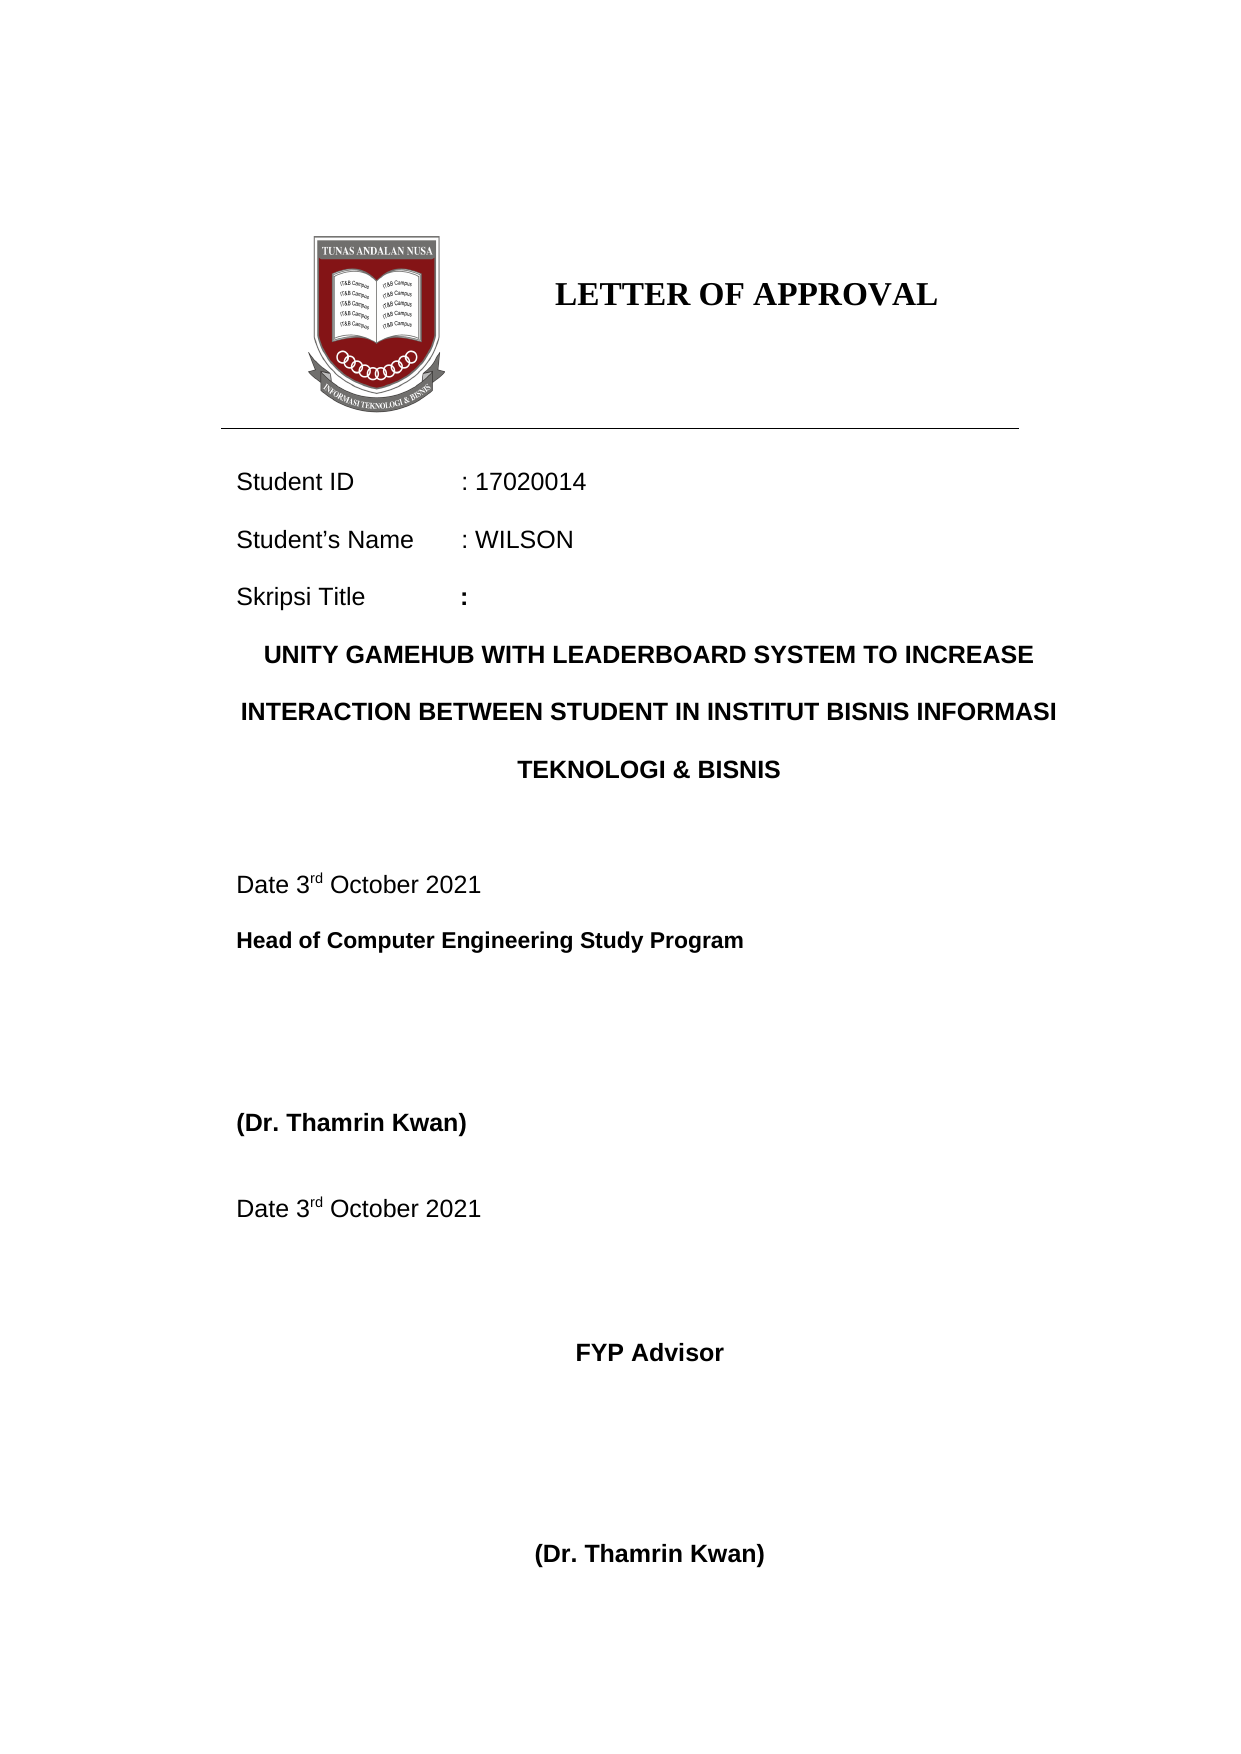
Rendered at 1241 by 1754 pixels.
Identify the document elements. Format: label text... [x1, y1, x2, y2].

picture [307, 236, 445, 413]
text Skripsi Title : [236, 582, 1063, 611]
text Student ID : 17020014 [236, 467, 1063, 496]
text FYP Advisor [236, 1338, 1063, 1367]
text Student’s Name : WILSON [236, 525, 1063, 553]
text Head of Computer Engineering Study Program [236, 927, 1063, 954]
text Date 3rd October 2021 [236, 870, 1063, 898]
text UNITY GAMEHUB WITH LEADERBOARD SYSTEM TO INCREASE INTERACTION BETWEEN STUDENT IN INSTITUT BISNIS INFORMASI TEKNOLOGI & BISNIS [236, 640, 1062, 783]
text (Dr. Thamrin Kwan) [236, 1539, 1063, 1568]
text (Dr. Thamrin Kwan) [236, 1108, 1063, 1137]
text Date 3rd October 2021 [236, 1194, 1063, 1223]
